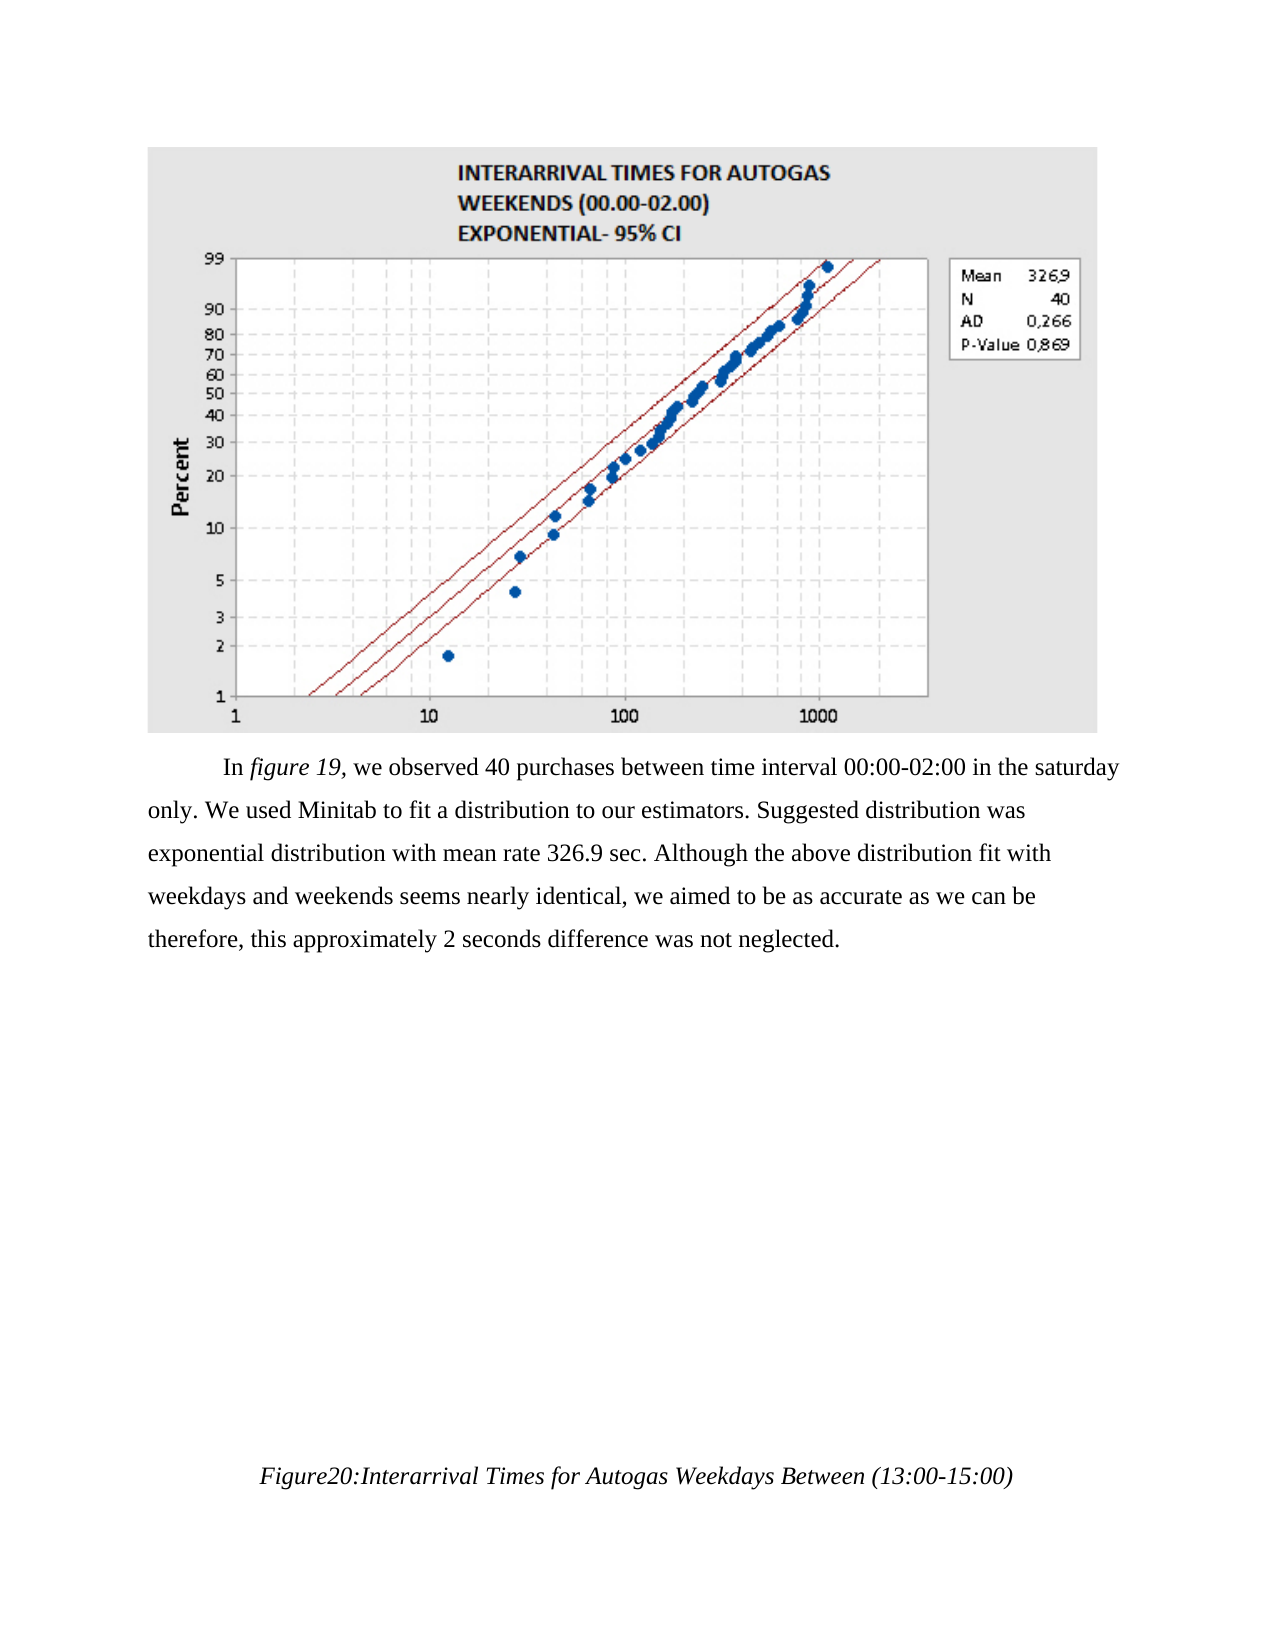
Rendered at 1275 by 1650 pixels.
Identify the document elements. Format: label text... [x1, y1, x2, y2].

text Figure20:Interarrival Times for Autogas Weekdays Between (13:00-15:00) [148, 1461, 1127, 1490]
picture [147, 147, 1098, 733]
text In figure 19, we observed 40 purchases between time interval 00:00-02:00 in the saturday only. We used Minitab to fit a distribution to our estimators. Suggested distribution was exponential distribution with mean rate 326.9 sec. Although the above distribution fit with weekdays and weekends seems nearly identical, we aimed to be as accurate as we can be therefore, this approximately 2 seconds difference was not neglected. [148, 752, 1127, 953]
